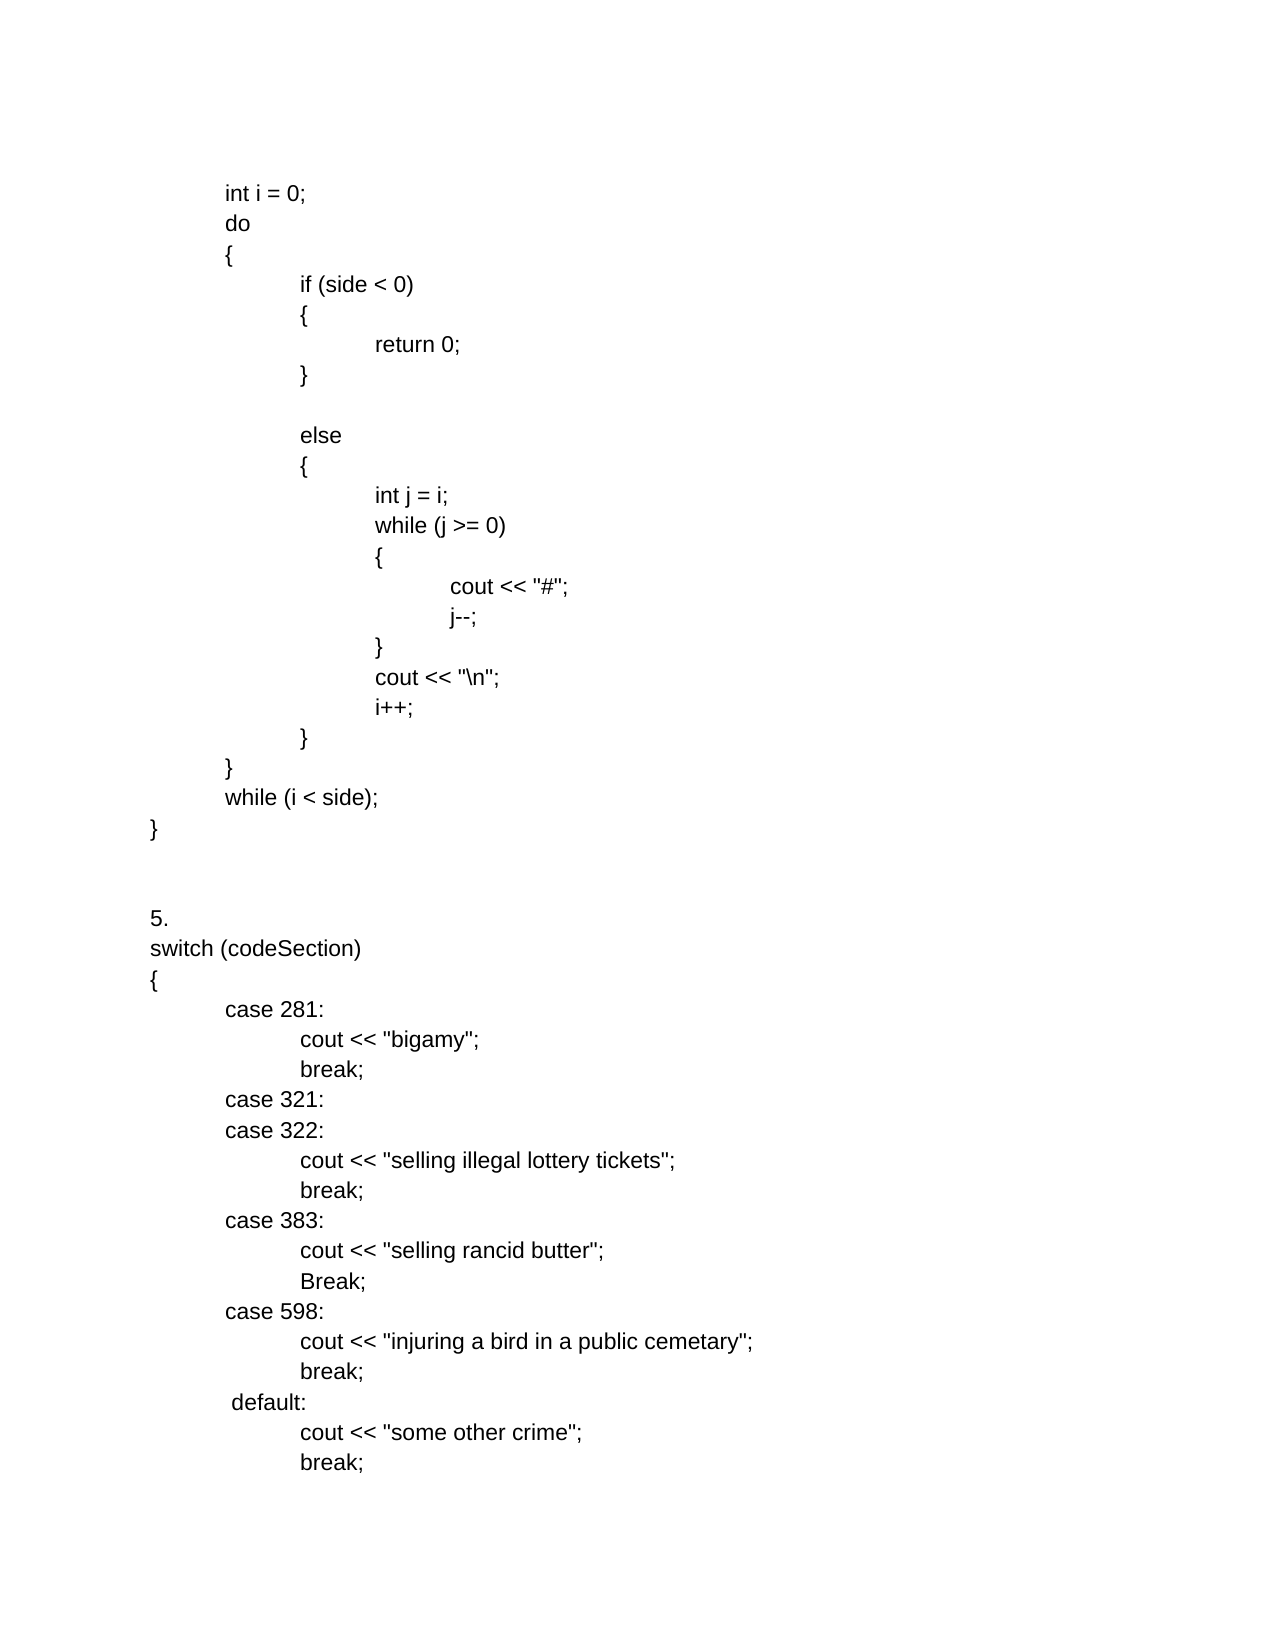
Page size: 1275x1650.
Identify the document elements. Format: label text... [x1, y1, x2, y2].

text while (j >= 0) [150, 512, 1125, 539]
text case 383: [150, 1207, 1125, 1234]
text default: [150, 1388, 1125, 1415]
text j--; [150, 603, 1125, 629]
text break; [150, 1449, 1125, 1475]
text } [150, 754, 1125, 781]
text } [150, 724, 1125, 750]
text } [150, 814, 1125, 841]
text do [150, 210, 1125, 237]
text } [150, 633, 1125, 660]
text { [150, 966, 1125, 992]
text Break; [150, 1268, 1125, 1294]
text 5. [150, 905, 1125, 932]
text } [150, 361, 1125, 388]
text return 0; [150, 331, 1125, 358]
text { [150, 543, 1125, 569]
text cout << "selling rancid butter"; [150, 1237, 1125, 1264]
text case 598: [150, 1298, 1125, 1324]
text cout << "injuring a bird in a public cemetary"; [225, 1328, 1125, 1354]
text break; [150, 1358, 1125, 1385]
text i++; [150, 694, 1125, 720]
text break; [225, 1177, 1125, 1203]
text cout << "some other crime"; [150, 1419, 1125, 1445]
text case 281: [150, 996, 1125, 1022]
text cout << "selling illegal lottery tickets"; [150, 1147, 1125, 1173]
text cout << "#"; [150, 573, 1125, 599]
text cout << "\n"; [150, 663, 1125, 690]
text int i = 0; [150, 180, 1125, 207]
text int j = i; [150, 482, 1125, 509]
text case 321: [150, 1086, 1125, 1113]
text while (i < side); [150, 784, 1125, 811]
text case 322: [150, 1117, 1125, 1143]
text cout << "bigamy"; [150, 1026, 1125, 1052]
text { [150, 301, 1125, 327]
text { [150, 241, 1125, 267]
text if (side < 0) [150, 271, 1125, 297]
text switch (codeSection) [150, 935, 1125, 962]
text else [150, 422, 1125, 448]
text { [150, 452, 1125, 478]
text break; [150, 1056, 1125, 1083]
